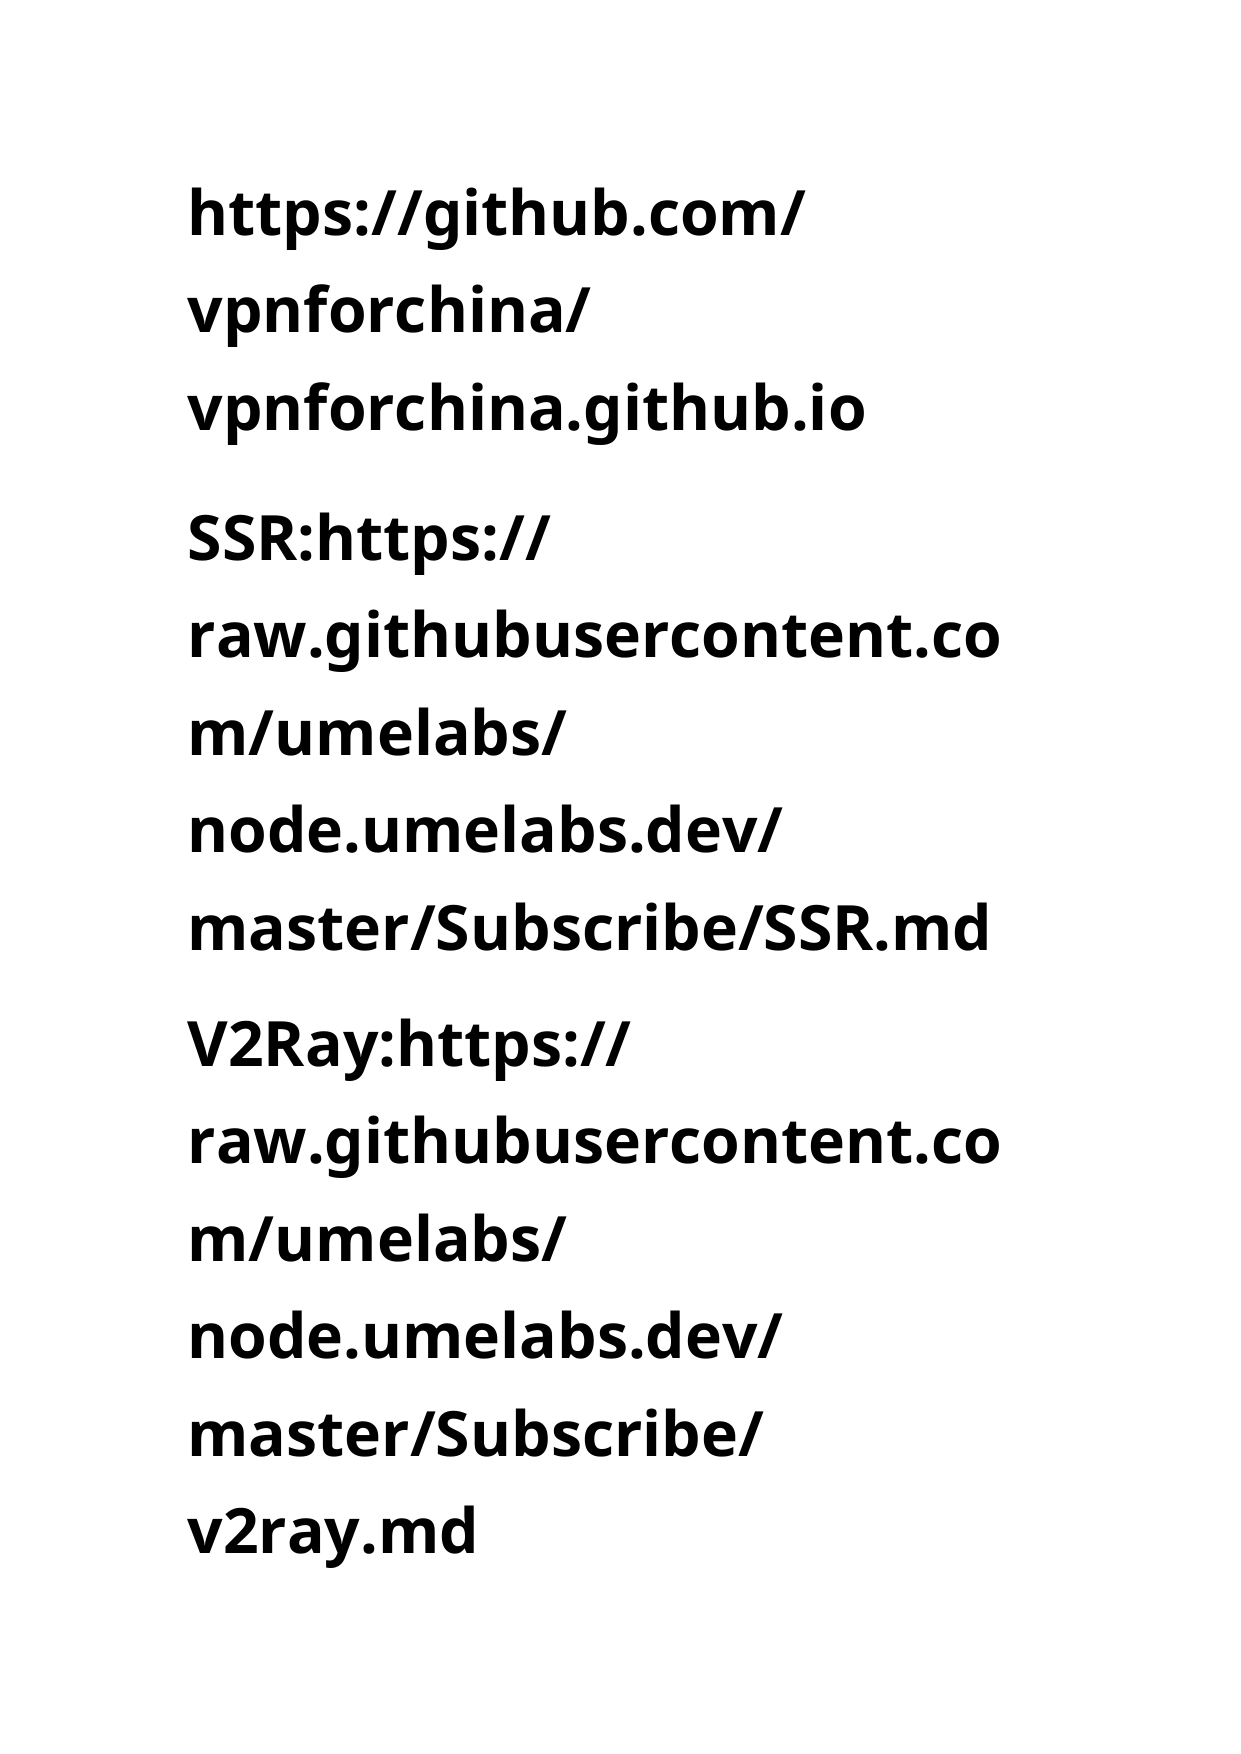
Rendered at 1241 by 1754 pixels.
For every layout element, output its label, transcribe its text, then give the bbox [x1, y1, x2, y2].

text V2Ray:https://raw.githubusercontent.com/umelabs/node.umelabs.dev/master/Subscribe/v2ray.md [187, 993, 1053, 1578]
text https://github.com/vpnforchina/vpnforchina.github.io [187, 162, 1053, 454]
text SSR:https://raw.githubusercontent.com/umelabs/node.umelabs.dev/master/Subscribe/SSR.md [187, 487, 1053, 974]
